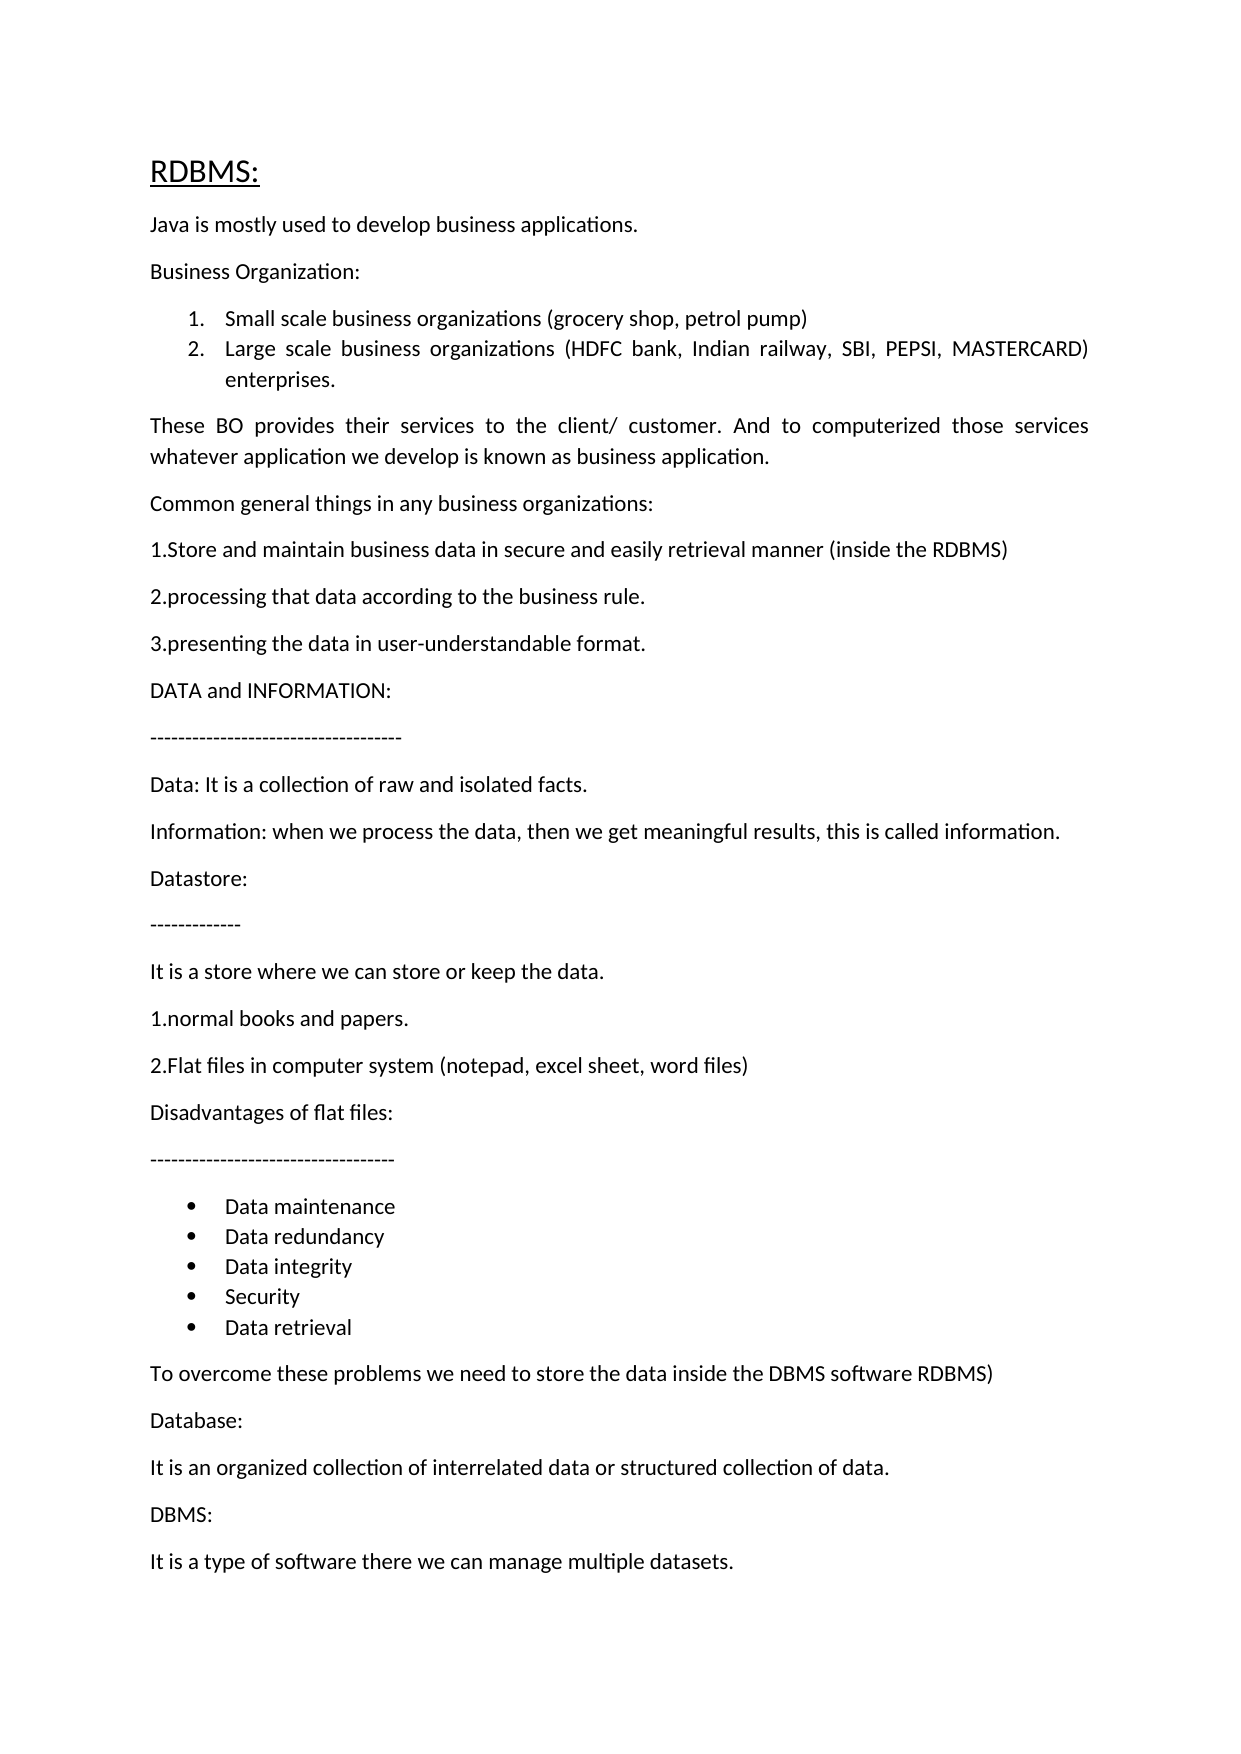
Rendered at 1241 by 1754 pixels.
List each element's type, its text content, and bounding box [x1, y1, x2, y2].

text Information: when we process the data, then we get meaningful results, this is called information. [150, 817, 1090, 845]
text Disadvantages of flat files: [150, 1098, 1090, 1126]
text Common general things in any business organizations: [150, 489, 1090, 517]
text ------------------------------------ [150, 723, 1090, 751]
text 1.normal books and papers. [150, 1004, 1090, 1032]
text It is a type of software there we can manage multiple datasets. [150, 1547, 1090, 1575]
text It is an organized collection of interrelated data or structured collection of data. [150, 1453, 1090, 1481]
text Business Organization: [150, 257, 1090, 286]
text 2.Flat files in computer system (notepad, excel sheet, word files) [150, 1051, 1090, 1079]
text DBMS: [150, 1500, 1090, 1528]
text It is a store where we can store or keep the data. [150, 957, 1090, 986]
text Data: It is a collection of raw and isolated facts. [150, 770, 1090, 798]
text Database: [150, 1406, 1090, 1434]
list Small scale business organizations (grocery shop, petrol pump) [187, 304, 1090, 332]
text 3.presenting the data in user-understandable format. [150, 629, 1090, 657]
text Java is mostly used to develop business applications. [150, 211, 1090, 239]
list Data redundancy [187, 1222, 1090, 1250]
list Large scale business organizations (HDFC bank, Indian railway, SBI, PEPSI, MASTERCARD) enterprises. [187, 334, 1090, 393]
text RDBMS: [150, 150, 1090, 191]
text To overcome these problems we need to store the data inside the DBMS software RDBMS) [150, 1359, 1090, 1388]
text Datastore: [150, 864, 1090, 892]
text 1.Store and maintain business data in secure and easily retrieval manner (inside the RDBMS) [150, 536, 1090, 564]
text ------------- [150, 911, 1090, 939]
text ----------------------------------- [150, 1145, 1090, 1173]
text DATA and INFORMATION: [150, 676, 1090, 704]
list Data retrieval [187, 1313, 1090, 1341]
list Data integrity [187, 1252, 1090, 1280]
text 2.processing that data according to the business rule. [150, 582, 1090, 611]
list Security [187, 1282, 1090, 1311]
text These BO provides their services to the client/ customer. And to computerized those services whatever application we develop is known as business application. [150, 412, 1090, 470]
list Data maintenance [187, 1192, 1090, 1220]
